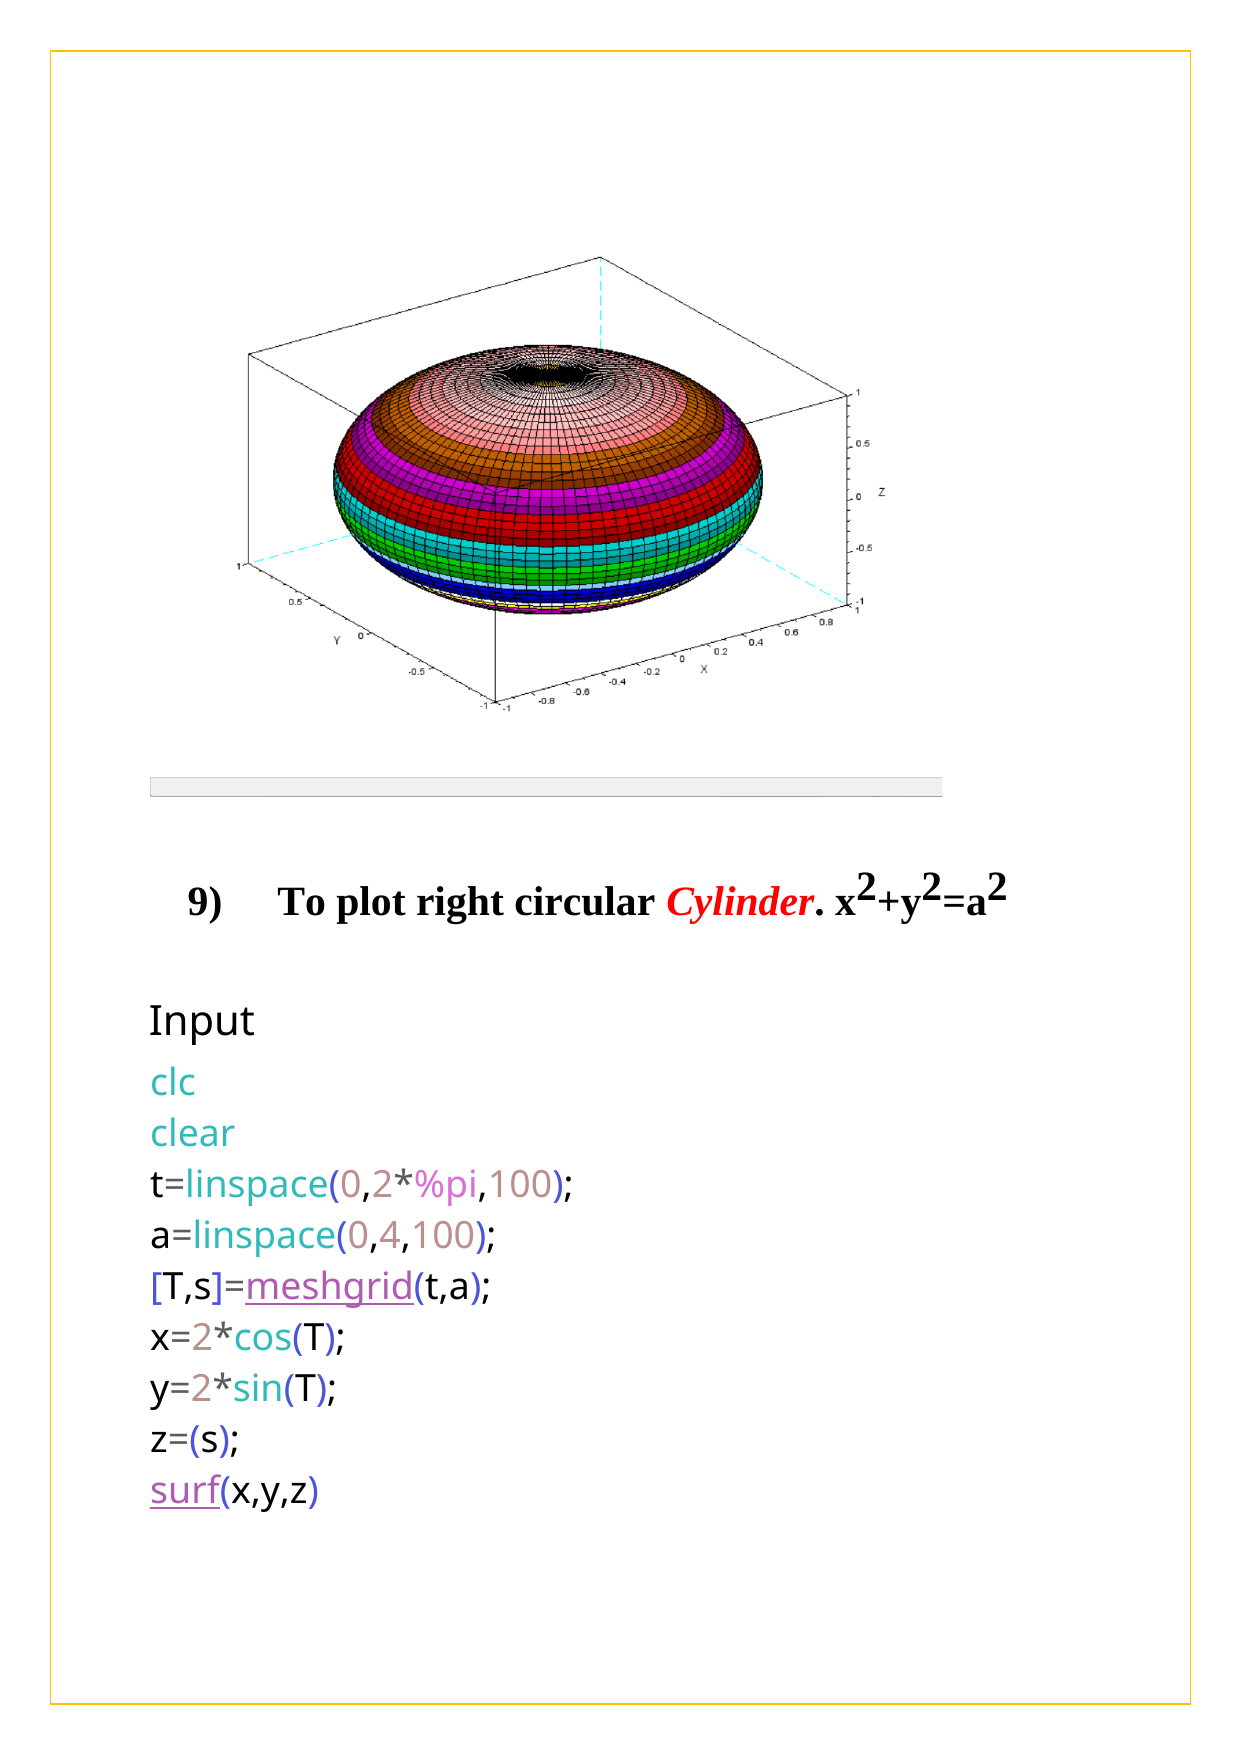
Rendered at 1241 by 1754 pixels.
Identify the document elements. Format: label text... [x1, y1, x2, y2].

text a=linspace(0,4,100); [150, 1208, 1081, 1259]
text surf(x,y,z) [150, 1463, 1081, 1514]
list To plot right circular Cylinder. x2+y2=a2 ​ [187, 861, 1081, 926]
picture [150, 188, 943, 797]
text clc [150, 1055, 1081, 1106]
text z=(s); [150, 1412, 1081, 1463]
text clear [150, 1106, 1081, 1157]
text [T,s]=meshgrid(t,a); [150, 1259, 1081, 1310]
text x=2*cos(T); [150, 1310, 1081, 1361]
text Input [148, 991, 1081, 1047]
text y=2*sin(T); [150, 1361, 1081, 1412]
text t=linspace(0,2*%pi,100); [150, 1157, 1081, 1208]
